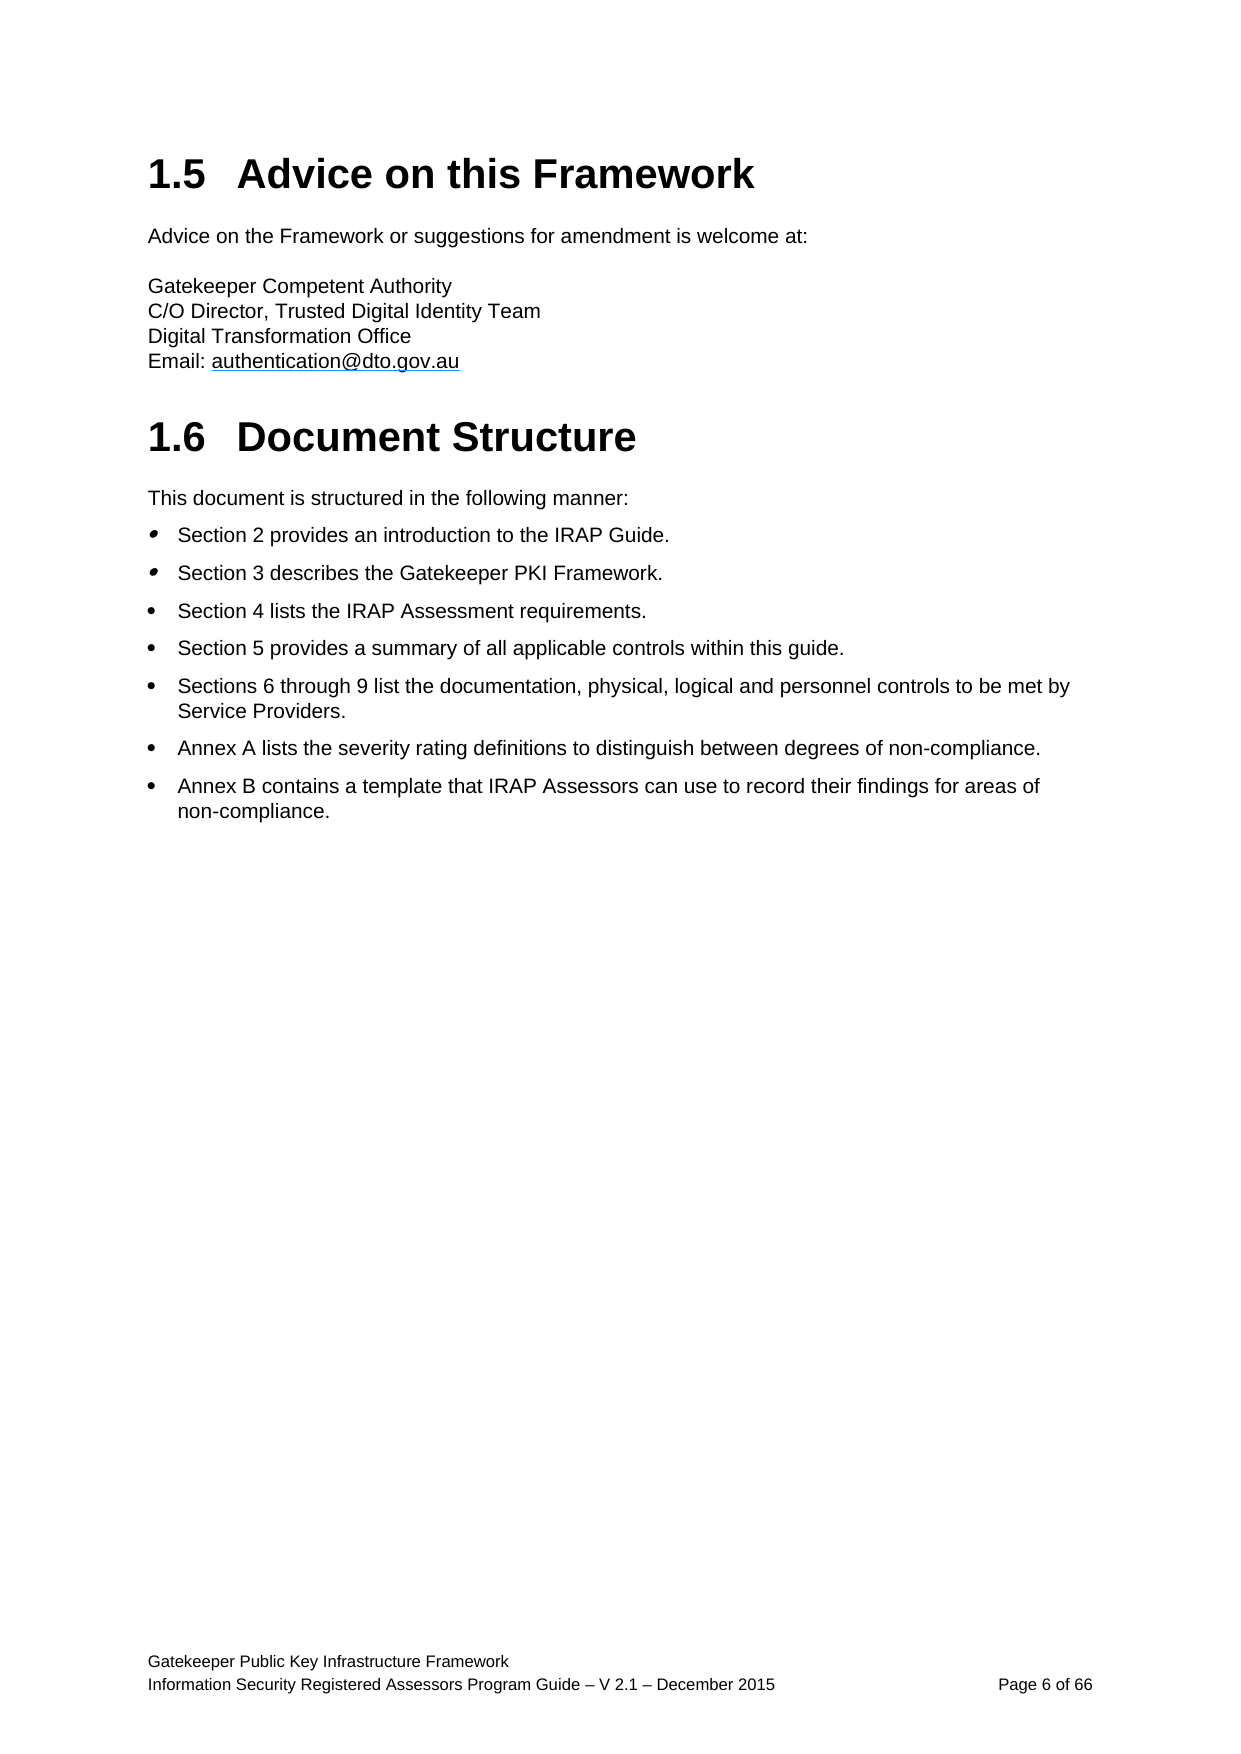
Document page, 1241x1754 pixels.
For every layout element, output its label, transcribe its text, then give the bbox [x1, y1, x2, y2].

text Section 5 provides a summary of all applicable controls within this guide. [148, 635, 1092, 660]
text Section 2 provides an introduction to the IRAP Guide. [148, 523, 1092, 548]
text Annex B contains a template that IRAP Assessors can use to record their findings for areas of non-compliance. [148, 773, 1092, 823]
text Section 4 lists the IRAP Assessment requirements. [148, 598, 1092, 623]
subtitle Document Structure [148, 410, 1092, 460]
text This document is structured in the following manner: [148, 485, 1092, 510]
text Advice on the Framework or suggestions for amendment is welcome at: [148, 223, 1092, 248]
text Section 3 describes the Gatekeeper PKI Framework. [148, 560, 1092, 585]
text Annex A lists the severity rating definitions to distinguish between degrees of non-compliance. [148, 735, 1092, 760]
subtitle Advice on this Framework [148, 148, 1092, 198]
text Gatekeeper Competent Authority C/O Director, Trusted Digital Identity Team Digital Transformation Office Email: authentication@dto.gov.au [148, 273, 1092, 373]
text Sections 6 through 9 list the documentation, physical, logical and personnel controls to be met by Service Providers. [148, 673, 1092, 723]
